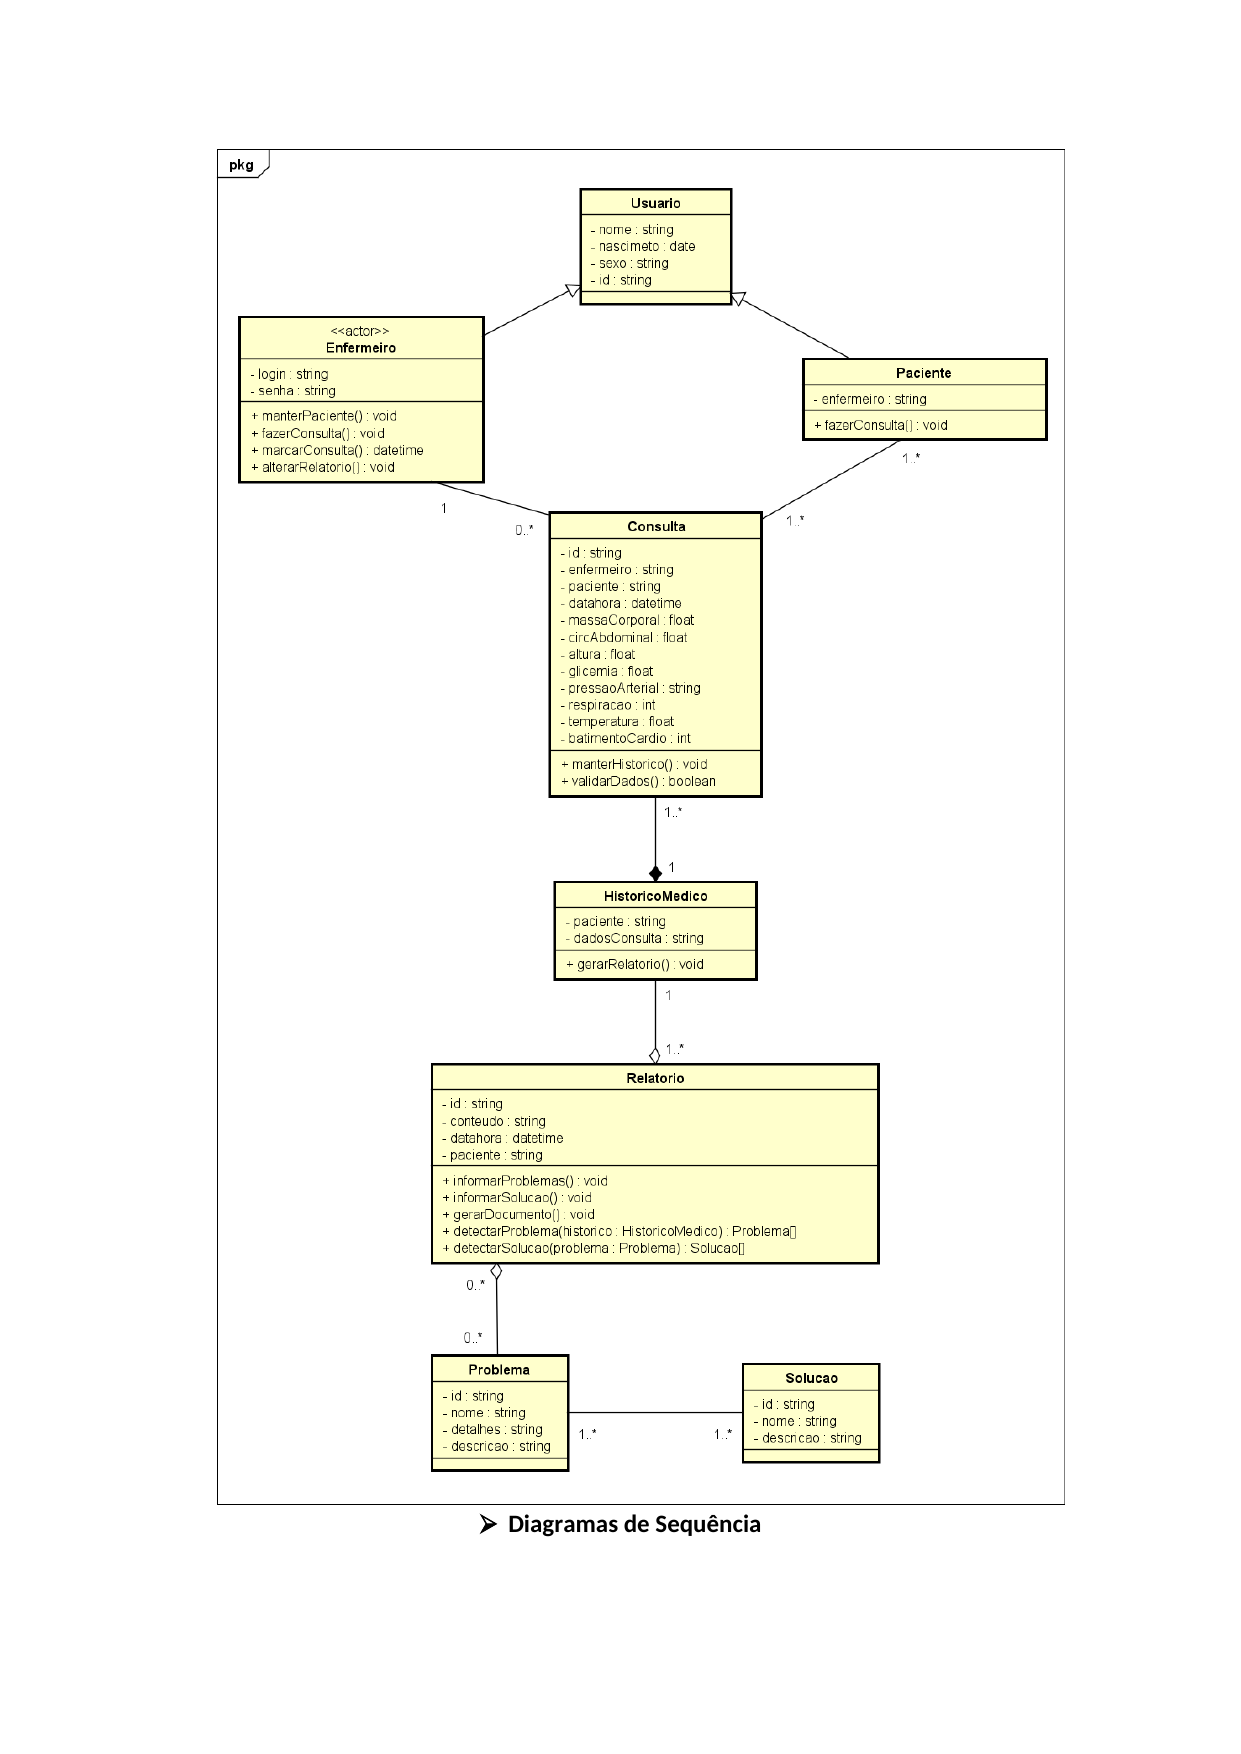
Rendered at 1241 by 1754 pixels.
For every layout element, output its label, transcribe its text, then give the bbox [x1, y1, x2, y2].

picture [206, 147, 1075, 1507]
list Diagramas de Sequência [177, 1508, 1063, 1539]
